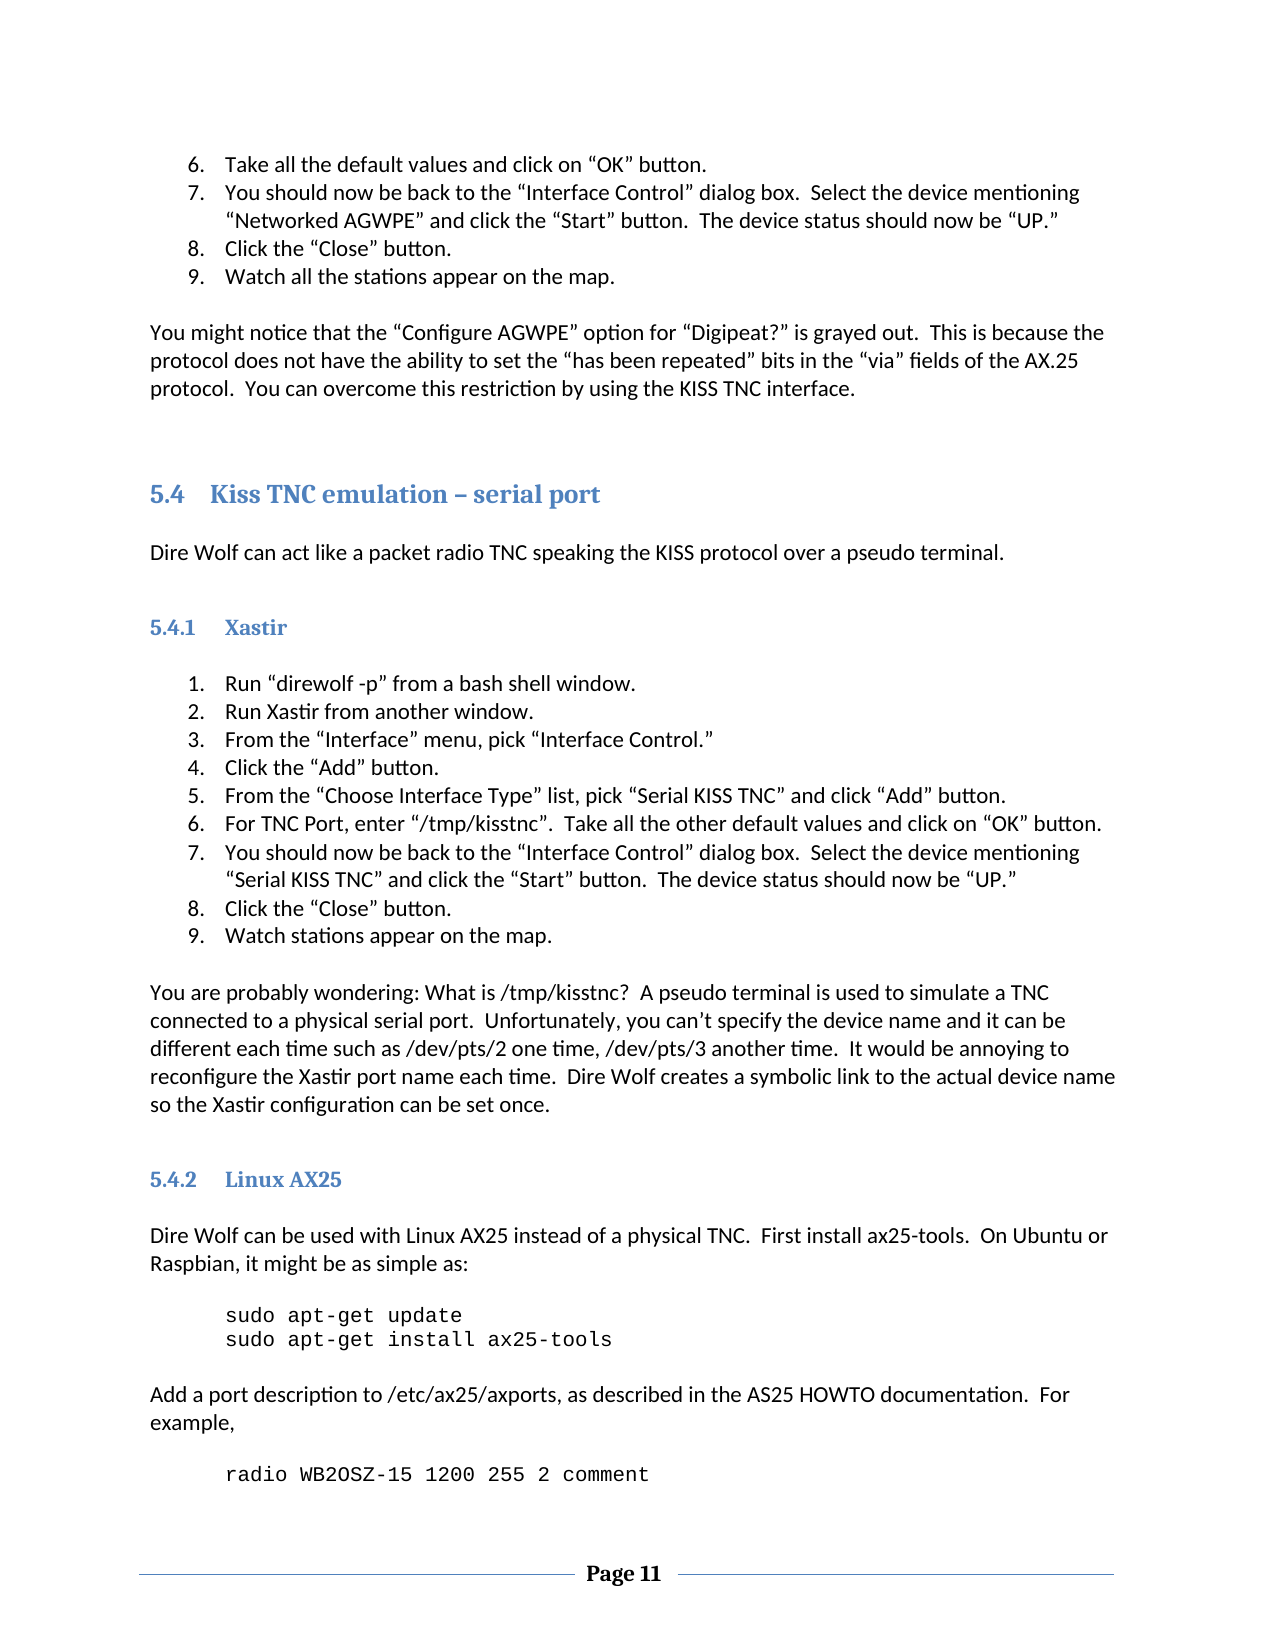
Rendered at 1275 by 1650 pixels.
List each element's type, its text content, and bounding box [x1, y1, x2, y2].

list Run Xastir from another window. [187, 697, 1125, 726]
list Click the “Add” button. [187, 753, 1125, 782]
subtitle Kiss TNC emulation – serial port [150, 479, 1125, 510]
text sudo apt-get install ax25-tools [150, 1329, 1125, 1352]
text sudo apt-get update [150, 1305, 1125, 1329]
list Watch all the stations appear on the map. [187, 262, 1125, 290]
list You should now be back to the “Interface Control” dialog box. Select the device mentioning “Serial KISS TNC” and click the “Start” button. The device status should now be “UP.” [187, 838, 1125, 894]
list Run “direwolf -p” from a bash shell window. [187, 669, 1125, 697]
subtitle Linux AX25 [150, 1167, 1125, 1193]
list Click the “Close” button. [187, 894, 1125, 922]
subtitle Xastir [150, 615, 1125, 641]
list From the “Choose Interface Type” list, pick “Serial KISS TNC” and click “Add” button. [187, 782, 1125, 809]
list You should now be back to the “Interface Control” dialog box. Select the device mentioning “Networked AGWPE” and click the “Start” button. The device status should now be “UP.” [187, 178, 1125, 234]
list Click the “Close” button. [187, 234, 1125, 262]
list Watch stations appear on the map. [187, 922, 1125, 950]
text Dire Wolf can act like a packet radio TNC speaking the KISS protocol over a pseudo terminal. [150, 538, 1125, 566]
text Dire Wolf can be used with Linux AX25 instead of a physical TNC. First install ax25-tools. On Ubuntu or Raspbian, it might be as simple as: [150, 1221, 1125, 1277]
text You might notice that the “Configure AGWPE” option for “Digipeat?” is grayed out. This is because the protocol does not have the ability to set the “has been repeated” bits in the “via” fields of the AX.25 protocol. You can overcome this restriction by using the KISS TNC interface. [150, 318, 1125, 402]
text Add a port description to /etc/ax25/axports, as described in the AS25 HOWTO documentation. For example, [150, 1380, 1125, 1436]
list For TNC Port, enter “/tmp/kisstnc”. Take all the other default values and click on “OK” button. [187, 809, 1125, 838]
list Take all the default values and click on “OK” button. [187, 150, 1125, 178]
text radio WB2OSZ-15 1200 255 2 comment [150, 1464, 1125, 1488]
text You are probably wondering: What is /tmp/kisstnc? A pseudo terminal is used to simulate a TNC connected to a physical serial port. Unfortunately, you can’t specify the device name and it can be different each time such as /dev/pts/2 one time, /dev/pts/3 another time. It would be annoying to reconfigure the Xastir port name each time. Dire Wolf creates a symbolic link to the actual device name so the Xastir configuration can be set once. [150, 978, 1125, 1118]
list From the “Interface” menu, pick “Interface Control.” [187, 726, 1125, 753]
